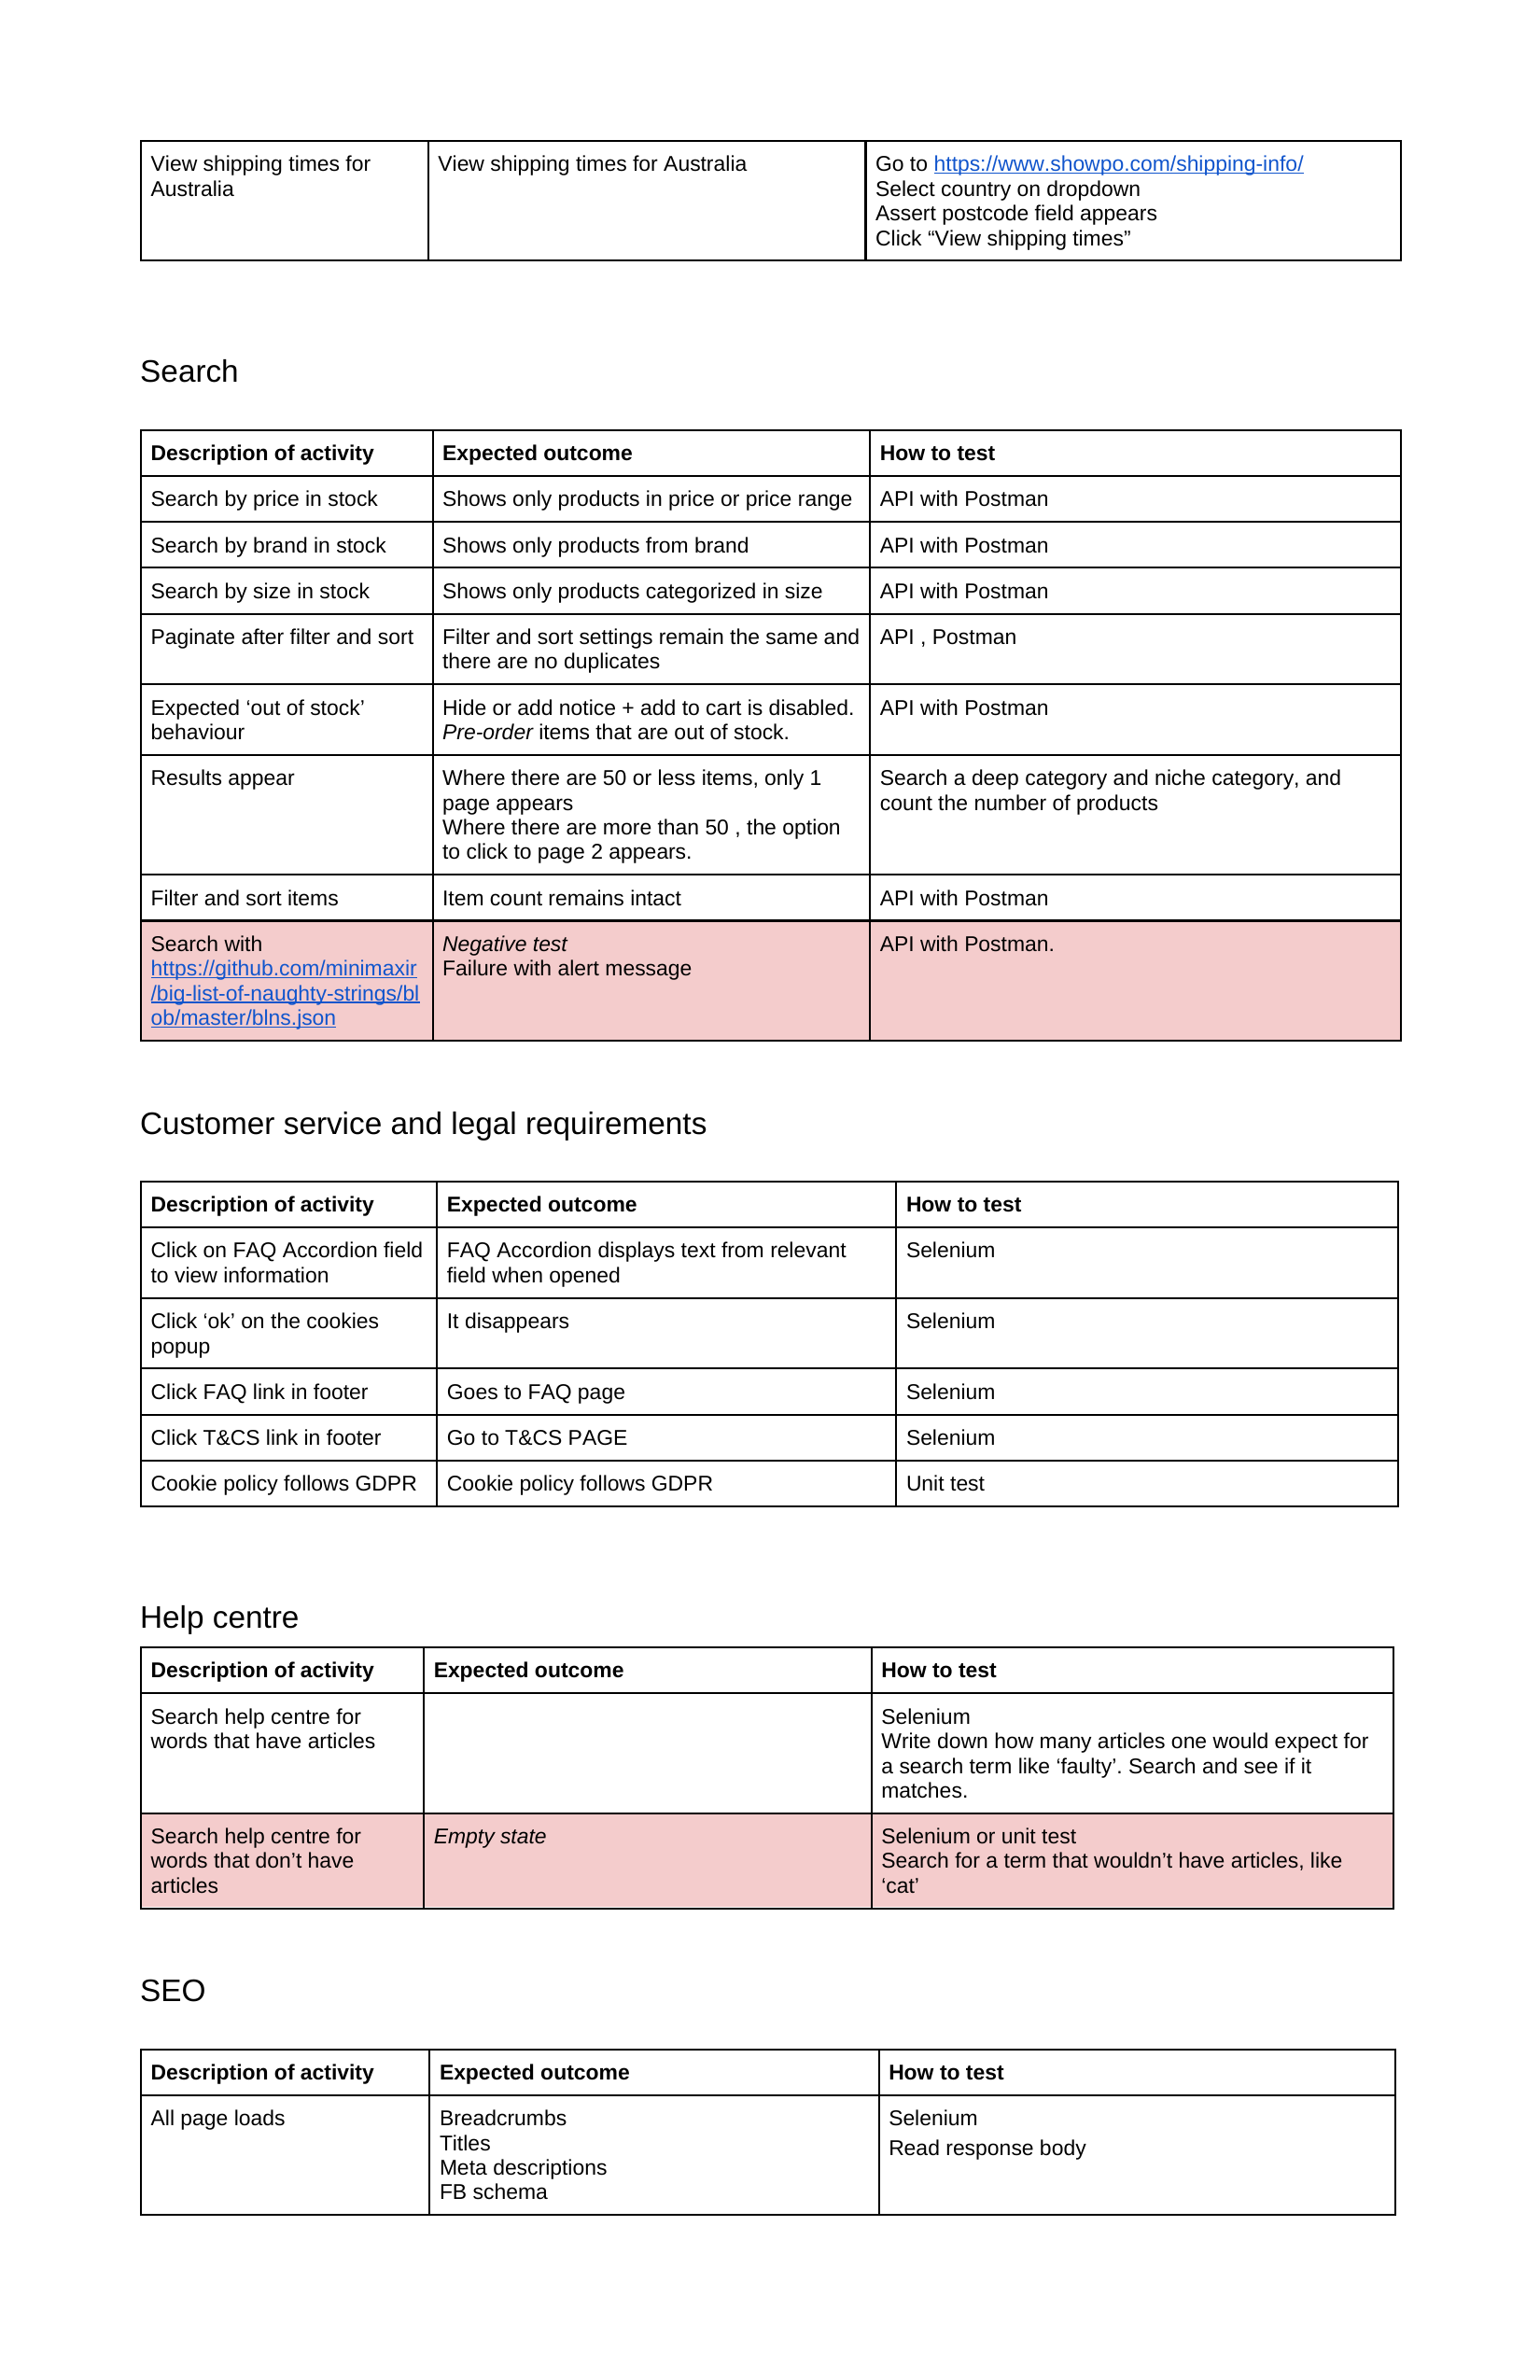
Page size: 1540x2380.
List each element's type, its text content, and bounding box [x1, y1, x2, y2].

table_cell API with Postman [871, 477, 1400, 521]
table_cell Shows only products from brand [434, 523, 869, 567]
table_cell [880, 2096, 1394, 2214]
table_cell Search with https://github.com/minimaxir/big-list-of-naughty-strings/blob/master/blns.json [142, 922, 432, 1040]
table_cell Shows only products in price or price range [434, 477, 869, 521]
table_cell API with Postman. [871, 922, 1400, 1040]
table_cell Cookie policy follows GDPR [438, 1462, 895, 1505]
table_cell Unit test [897, 1462, 1397, 1505]
subtitle Search [140, 353, 1400, 389]
table_cell Shows only products categorized in size [434, 568, 869, 613]
table_cell API with Postman [871, 568, 1400, 613]
table_cell Search by size in stock [142, 568, 432, 613]
table_cell API , Postman [871, 615, 1400, 683]
table_cell Empty state [425, 1814, 871, 1907]
table_cell API with Postman [871, 523, 1400, 567]
table_cell Selenium [897, 1228, 1397, 1296]
table_cell Filter and sort settings remain the same and there are no duplicates [434, 615, 869, 683]
table_cell Go to T&CS PAGE [438, 1416, 895, 1460]
table_cell Item count remains intact [434, 875, 869, 919]
table_cell Selenium [897, 1299, 1397, 1367]
table_cell It disappears [438, 1299, 895, 1367]
table_cell Click T&CS link in footer [142, 1416, 436, 1460]
table_header Description of activity [142, 2051, 428, 2094]
table_cell Hide or add notice + add to cart is disabled. Pre-order items that are out of stock. [434, 685, 869, 754]
table_cell Selenium [897, 1369, 1397, 1413]
table_header Description of activity [142, 1183, 436, 1226]
table_cell FAQ Accordion displays text from relevant field when opened [438, 1228, 895, 1296]
table_header How to test [880, 2051, 1394, 2094]
table_cell Selenium Write down how many articles one would expect for a search term like ‘faulty’. Search and see if it matches. [873, 1694, 1393, 1813]
table_header Expected outcome [425, 1648, 871, 1692]
table_cell Search a deep category and niche category, and count the number of products [871, 756, 1400, 874]
table_cell All page loads [142, 2096, 428, 2214]
table_cell View shipping times for Australia [142, 142, 427, 259]
table_cell View shipping times for Australia [429, 142, 864, 259]
table_cell Search help centre for words that have articles [142, 1694, 423, 1813]
table_cell Go to https://www.showpo.com/shipping-info/ Select country on dropdown Assert postcode field appears Click “View shipping times” [867, 142, 1400, 259]
table_cell Expected ‘out of stock’ behaviour [142, 685, 432, 754]
table_cell API with Postman [871, 685, 1400, 754]
table_cell Search by brand in stock [142, 523, 432, 567]
table_header How to test [871, 431, 1400, 475]
table_cell Selenium or unit test Search for a term that wouldn’t have articles, like ‘cat’ [873, 1814, 1393, 1907]
table_header Description of activity [142, 431, 432, 475]
table_cell Results appear [142, 756, 432, 874]
subtitle SEO [140, 1972, 1400, 2009]
subtitle Customer service and legal requirements [140, 1104, 1400, 1141]
table_cell API with Postman [871, 875, 1400, 919]
table_cell Negative test Failure with alert message [434, 922, 869, 1040]
table_cell Click FAQ link in footer [142, 1369, 436, 1413]
table_header Expected outcome [430, 2051, 878, 2094]
table_cell Click ‘ok’ on the cookies popup [142, 1299, 436, 1367]
table_cell [425, 1694, 871, 1813]
table_header Expected outcome [438, 1183, 895, 1226]
table_header How to test [897, 1183, 1397, 1226]
table_cell Where there are 50 or less items, only 1 page appears Where there are more than 50 , the option to click to page 2 appears. [434, 756, 869, 874]
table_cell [430, 2096, 878, 2214]
table_cell Selenium [897, 1416, 1397, 1460]
table_header Description of activity [142, 1648, 423, 1692]
table_cell Search help centre for words that don’t have articles [142, 1814, 423, 1907]
table_cell Search by price in stock [142, 477, 432, 521]
table_cell Goes to FAQ page [438, 1369, 895, 1413]
table_cell Paginate after filter and sort [142, 615, 432, 683]
table_header How to test [873, 1648, 1393, 1692]
table_cell Click on FAQ Accordion field to view information [142, 1228, 436, 1296]
subtitle Help centre [140, 1599, 1400, 1634]
table_header Expected outcome [434, 431, 869, 475]
table_cell Filter and sort items [142, 875, 432, 919]
table_cell Cookie policy follows GDPR [142, 1462, 436, 1505]
